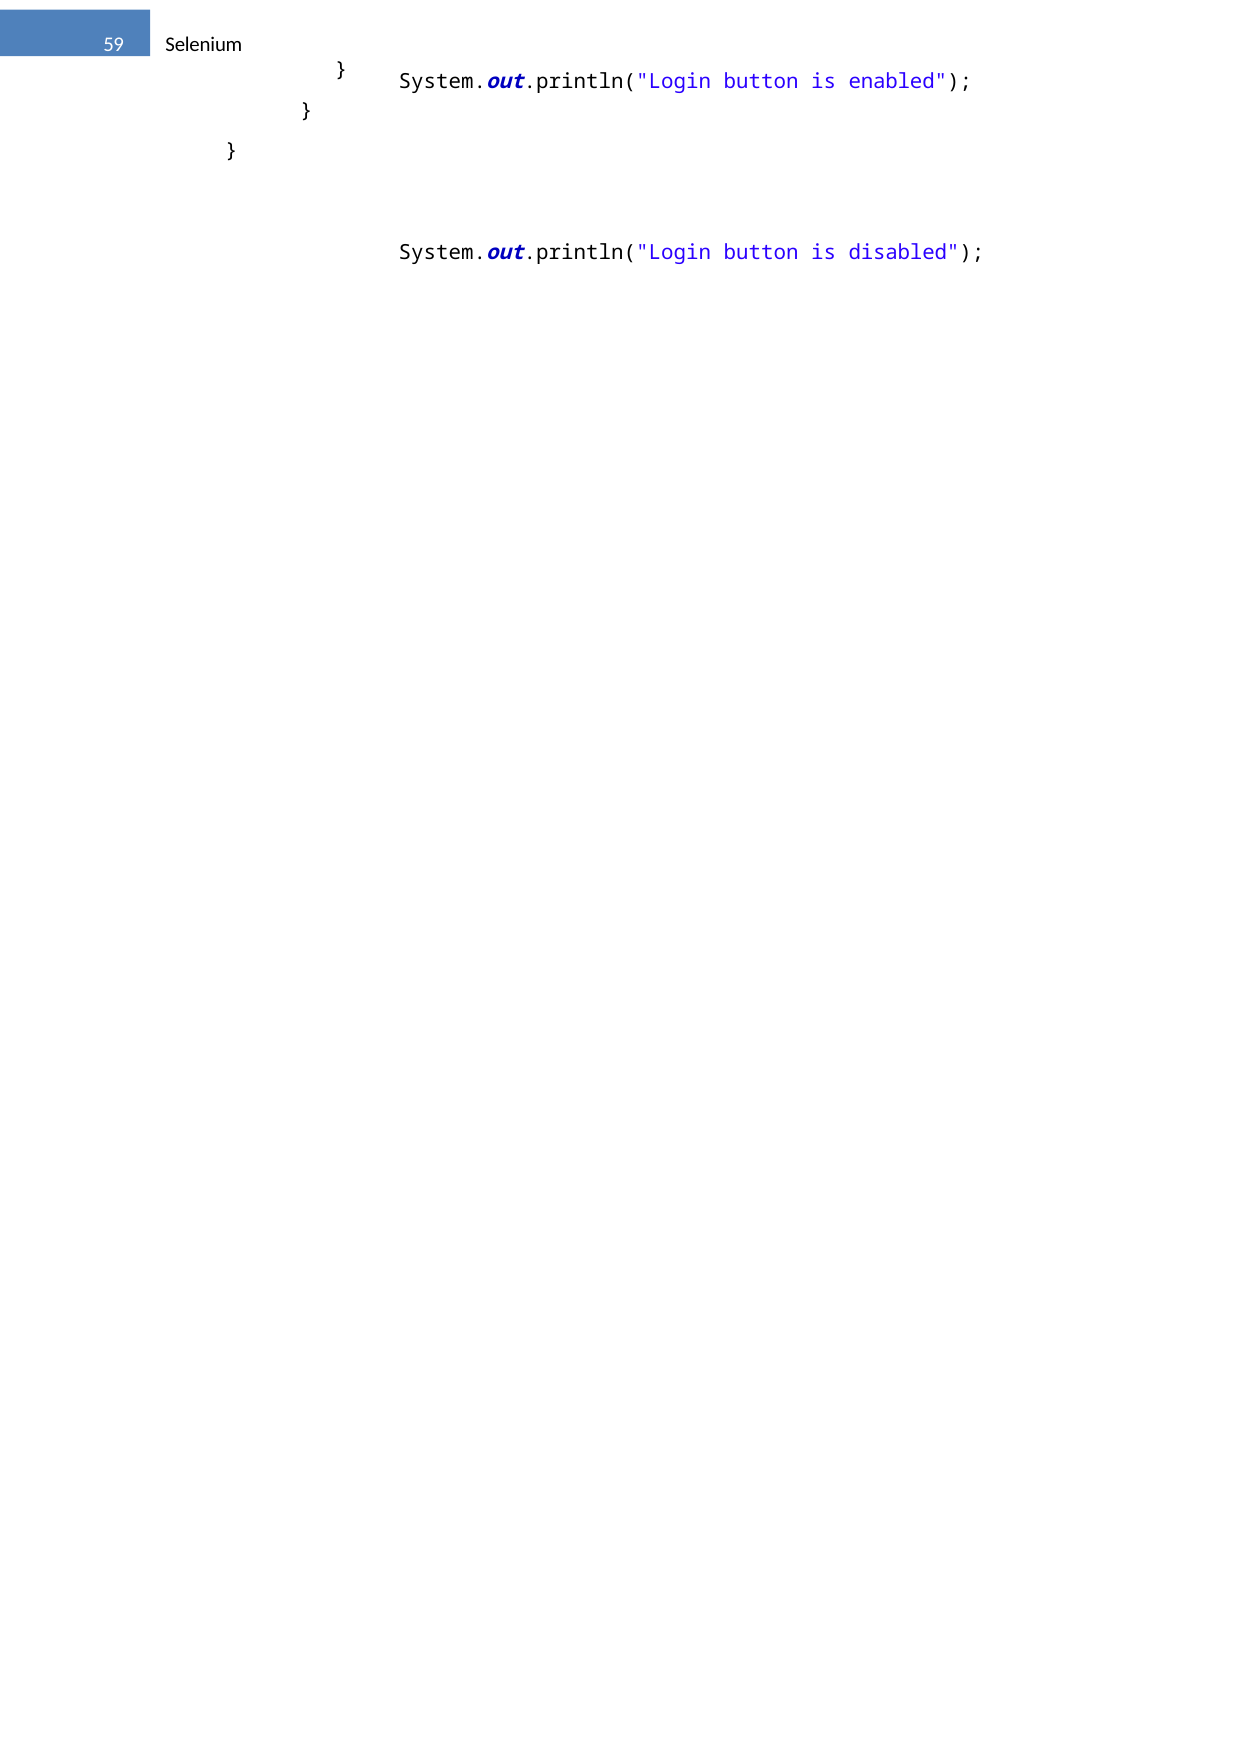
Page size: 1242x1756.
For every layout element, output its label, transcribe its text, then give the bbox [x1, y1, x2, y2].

text } [334, 54, 367, 83]
text } [225, 135, 367, 164]
text System.out.println("Login button is enabled"); [398, 66, 1183, 95]
text } [300, 95, 367, 123]
text System.out.println("Login button is disabled"); [398, 237, 1183, 265]
